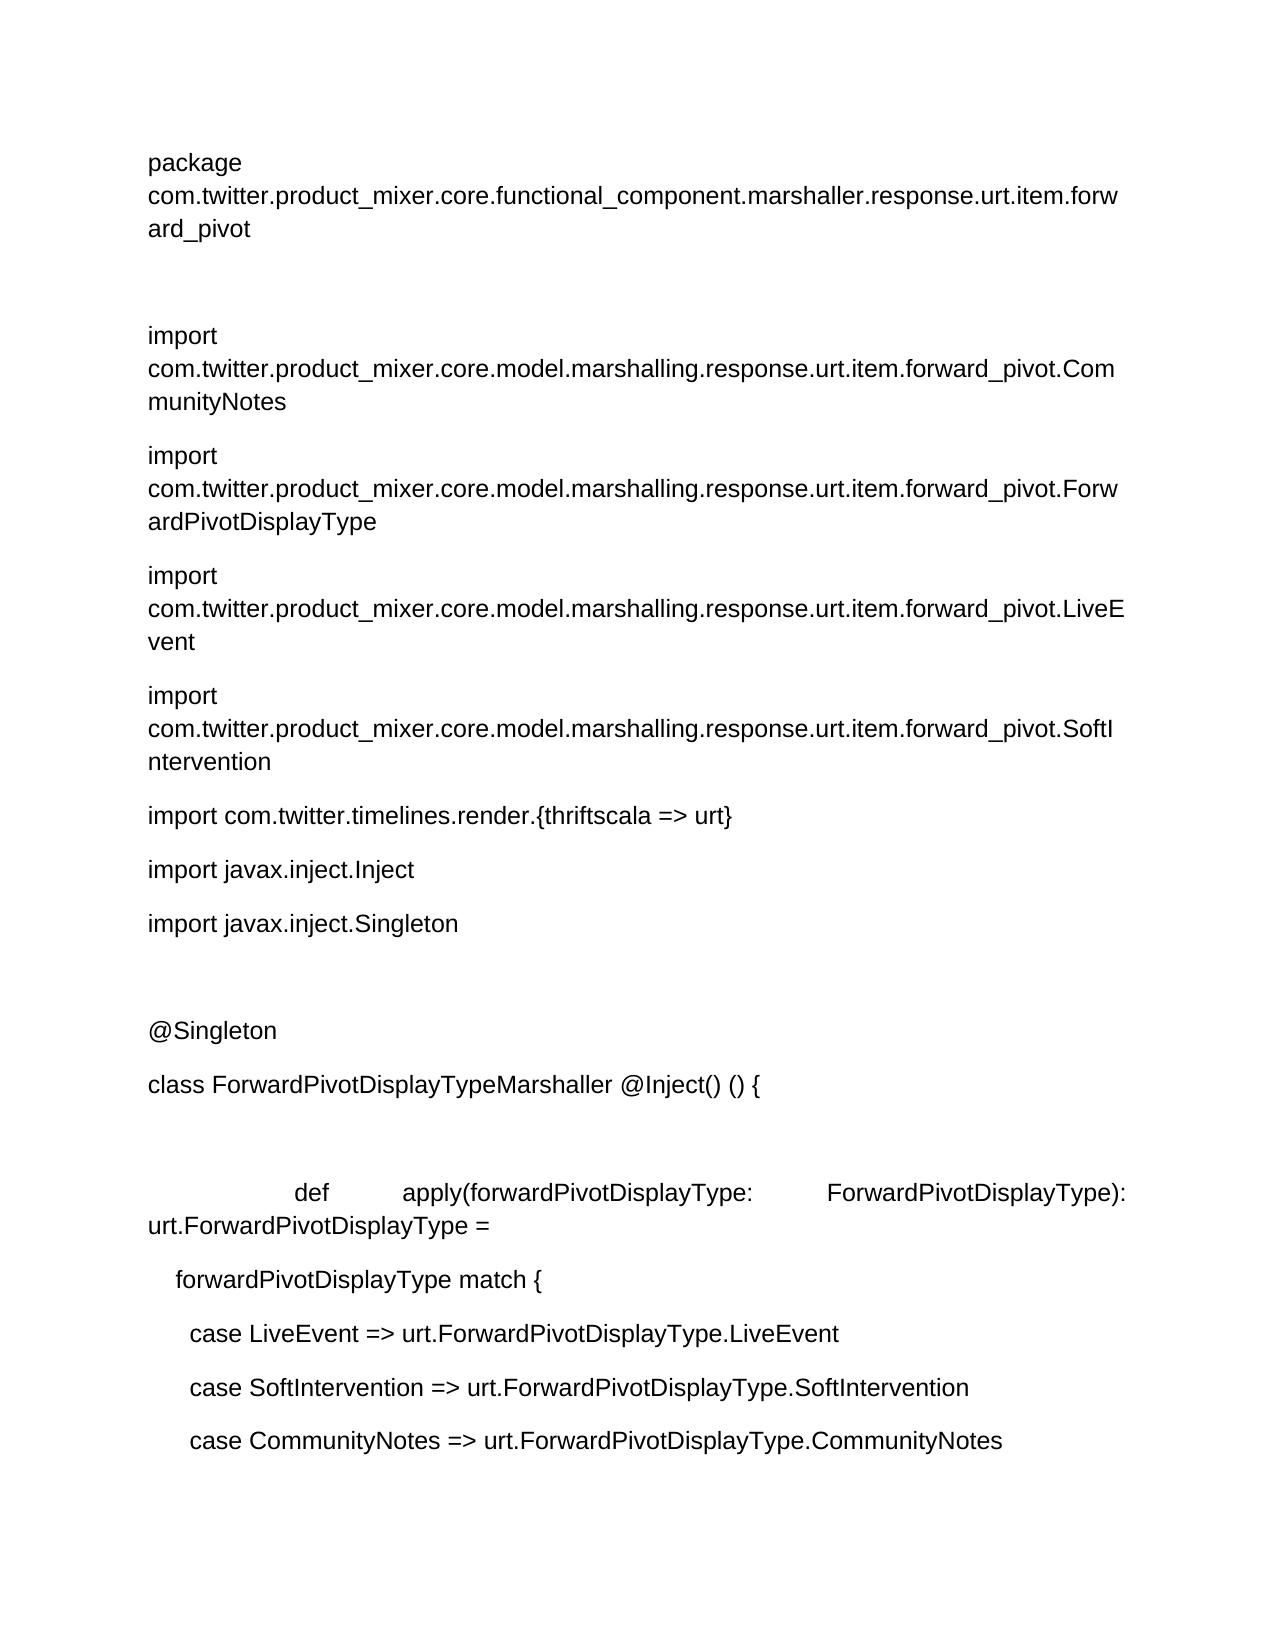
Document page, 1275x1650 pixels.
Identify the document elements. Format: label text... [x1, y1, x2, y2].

text @Singleton [148, 1016, 1127, 1045]
text def apply(forwardPivotDisplayType: ForwardPivotDisplayType): urt.ForwardPivotDisplayType = [148, 1178, 1127, 1240]
text case CommunityNotes => urt.ForwardPivotDisplayType.CommunityNotes [148, 1426, 1127, 1455]
text import com.twitter.product_mixer.core.model.marshalling.response.urt.item.forward_pivot.ForwardPivotDisplayType [148, 441, 1127, 536]
text case LiveEvent => urt.ForwardPivotDisplayType.LiveEvent [148, 1319, 1127, 1347]
text import com.twitter.product_mixer.core.model.marshalling.response.urt.item.forward_pivot.LiveEvent [148, 561, 1127, 656]
text import com.twitter.product_mixer.core.model.marshalling.response.urt.item.forward_pivot.SoftIntervention [148, 681, 1127, 776]
text import com.twitter.timelines.render.{thriftscala => urt} [148, 801, 1127, 830]
text class ForwardPivotDisplayTypeMarshaller @Inject() () { [148, 1070, 1127, 1099]
text import javax.inject.Singleton [148, 909, 1127, 937]
text case SoftIntervention => urt.ForwardPivotDisplayType.SoftIntervention [148, 1372, 1127, 1401]
text import com.twitter.product_mixer.core.model.marshalling.response.urt.item.forward_pivot.CommunityNotes [148, 321, 1127, 416]
text forwardPivotDisplayType match { [148, 1265, 1127, 1293]
text package com.twitter.product_mixer.core.functional_component.marshaller.response.urt.item.forward_pivot [148, 148, 1127, 242]
text import javax.inject.Inject [148, 855, 1127, 883]
